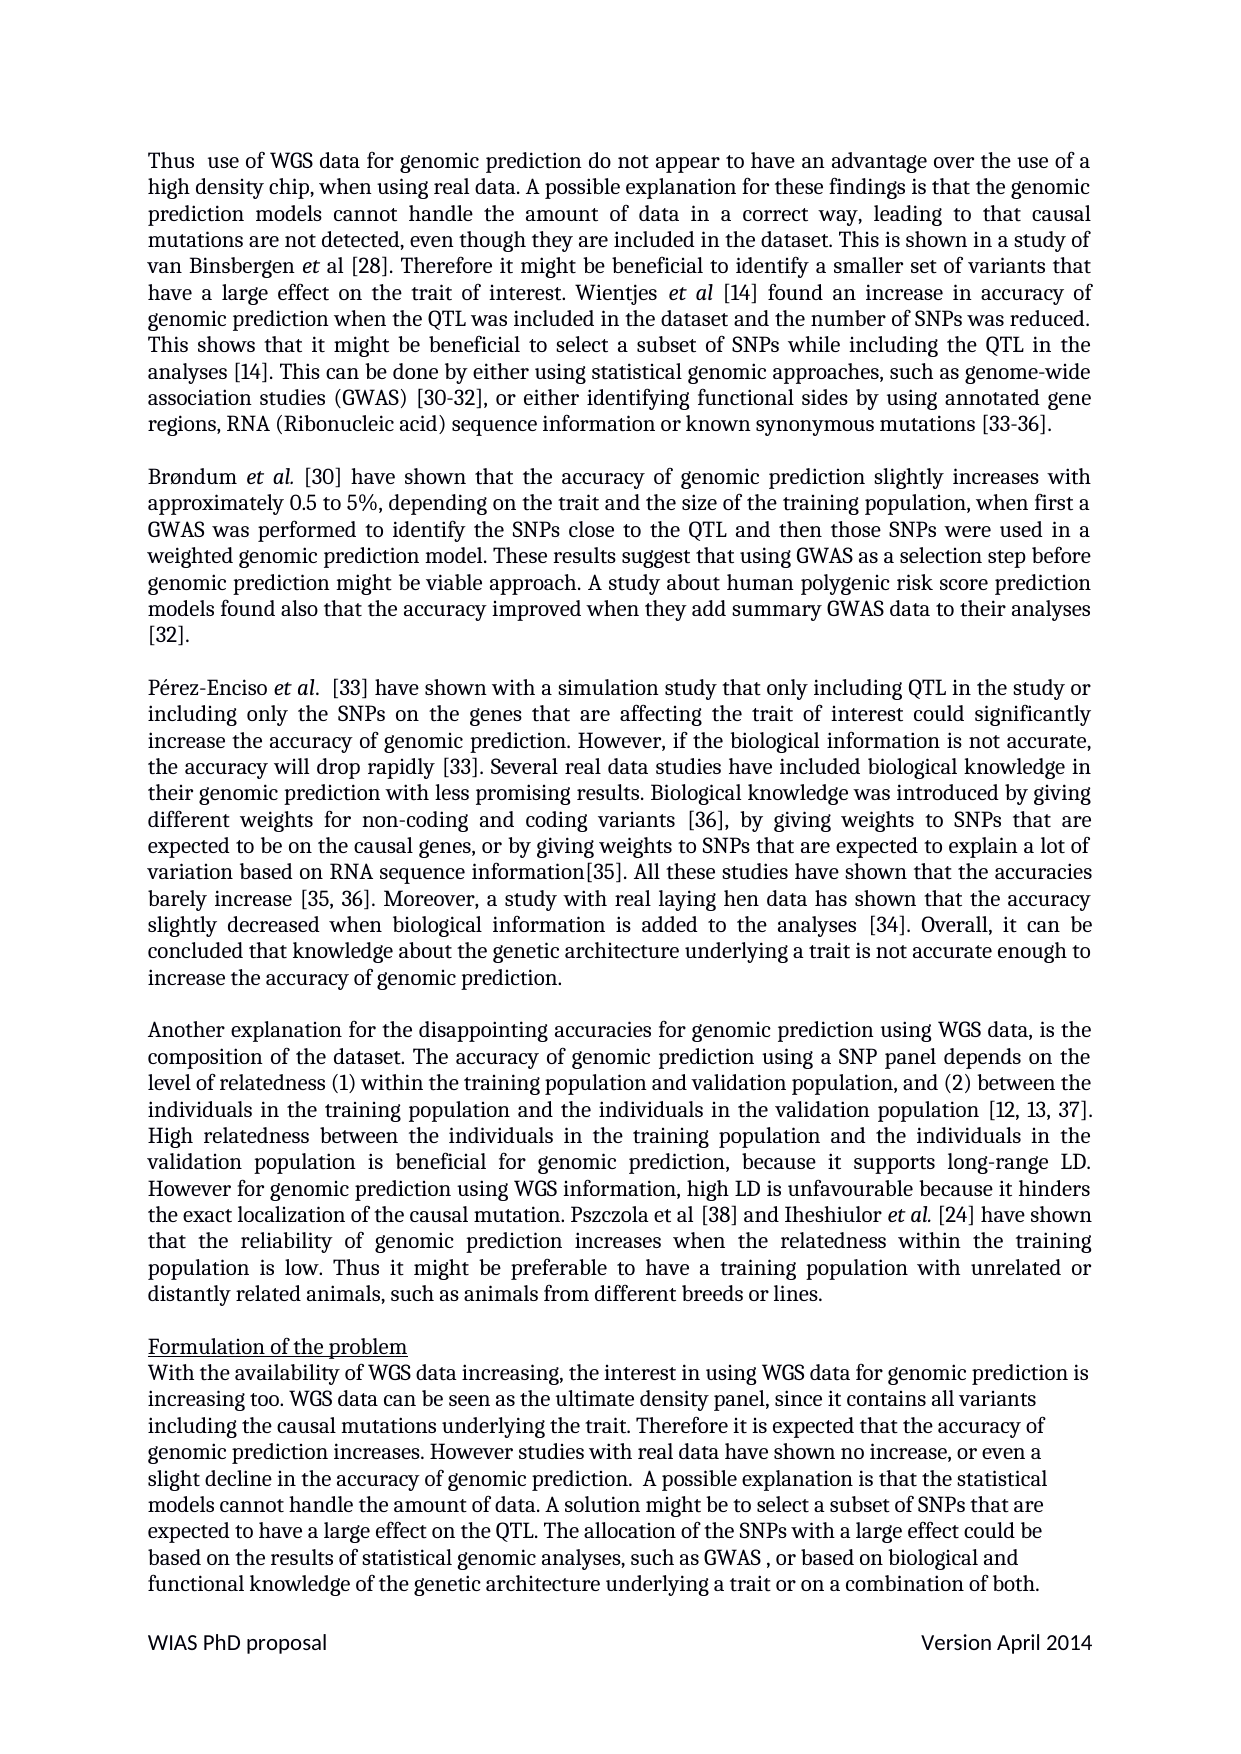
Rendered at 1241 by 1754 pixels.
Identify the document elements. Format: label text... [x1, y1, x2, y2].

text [148, 1360, 1093, 1597]
text Brøndum et al. [30] have shown that the accuracy of genomic prediction slightly increases with approximately 0.5 to 5%, depending on the trait and the size of the training population, when first a GWAS was performed to identify the SNPs close to the QTL and then those SNPs were used in a weighted genomic prediction model. These results suggest that using GWAS as a selection step before genomic prediction might be viable approach. A study about human polygenic risk score prediction models found also that the accuracy improved when they add summary GWAS data to their analyses [32]. [148, 464, 1093, 648]
text Thus use of WGS data for genomic prediction do not appear to have an advantage over the use of a high density chip, when using real data. A possible explanation for these findings is that the genomic prediction models cannot handle the amount of data in a correct way, leading to that causal mutations are not detected, even though they are included in the dataset. This is shown in a study of van Binsbergen et al [28]. Therefore it might be beneficial to identify a smaller set of variants that have a large effect on the trait of interest. Wientjes et al [14] found an increase in accuracy of genomic prediction when the QTL was included in the dataset and the number of SNPs was reduced. This shows that it might be beneficial to select a subset of SNPs while including the QTL in the analyses [14]. This can be done by either using statistical genomic approaches, such as genome-wide association studies (GWAS) [30-32], or either identifying functional sides by using annotated gene regions, RNA (Ribonucleic acid) sequence information or known synonymous mutations [33-36]. [148, 148, 1093, 437]
text Formulation of the problem [148, 1333, 1093, 1360]
text Pérez-Enciso et al. [33] have shown with a simulation study that only including QTL in the study or including only the SNPs on the genes that are affecting the trait of interest could significantly increase the accuracy of genomic prediction. However, if the biological information is not accurate, the accuracy will drop rapidly [33]. Several real data studies have included biological knowledge in their genomic prediction with less promising results. Biological knowledge was introduced by giving different weights for non-coding and coding variants [36], by giving weights to SNPs that are expected to be on the causal genes, or by giving weights to SNPs that are expected to explain a lot of variation based on RNA sequence information[35]. All these studies have shown that the accuracies barely increase [35, 36]. Moreover, a study with real laying hen data has shown that the accuracy slightly decreased when biological information is added to the analyses [34]. Overall, it can be concluded that knowledge about the genetic architecture underlying a trait is not accurate enough to increase the accuracy of genomic prediction. [148, 675, 1093, 991]
text Another explanation for the disappointing accuracies for genomic prediction using WGS data, is the composition of the dataset. The accuracy of genomic prediction using a SNP panel depends on the level of relatedness (1) within the training population and validation population, and (2) between the individuals in the training population and the individuals in the validation population [12, 13, 37]. High relatedness between the individuals in the training population and the individuals in the validation population is beneficial for genomic prediction, because it supports long-range LD. However for genomic prediction using WGS information, high LD is unfavourable because it hinders the exact localization of the causal mutation. Pszczola et al [38] and Iheshiulor et al. [24] have shown that the reliability of genomic prediction increases when the relatedness within the training population is low. Thus it might be preferable to have a training population with unrelated or distantly related animals, such as animals from different breeds or lines. [148, 1017, 1093, 1307]
